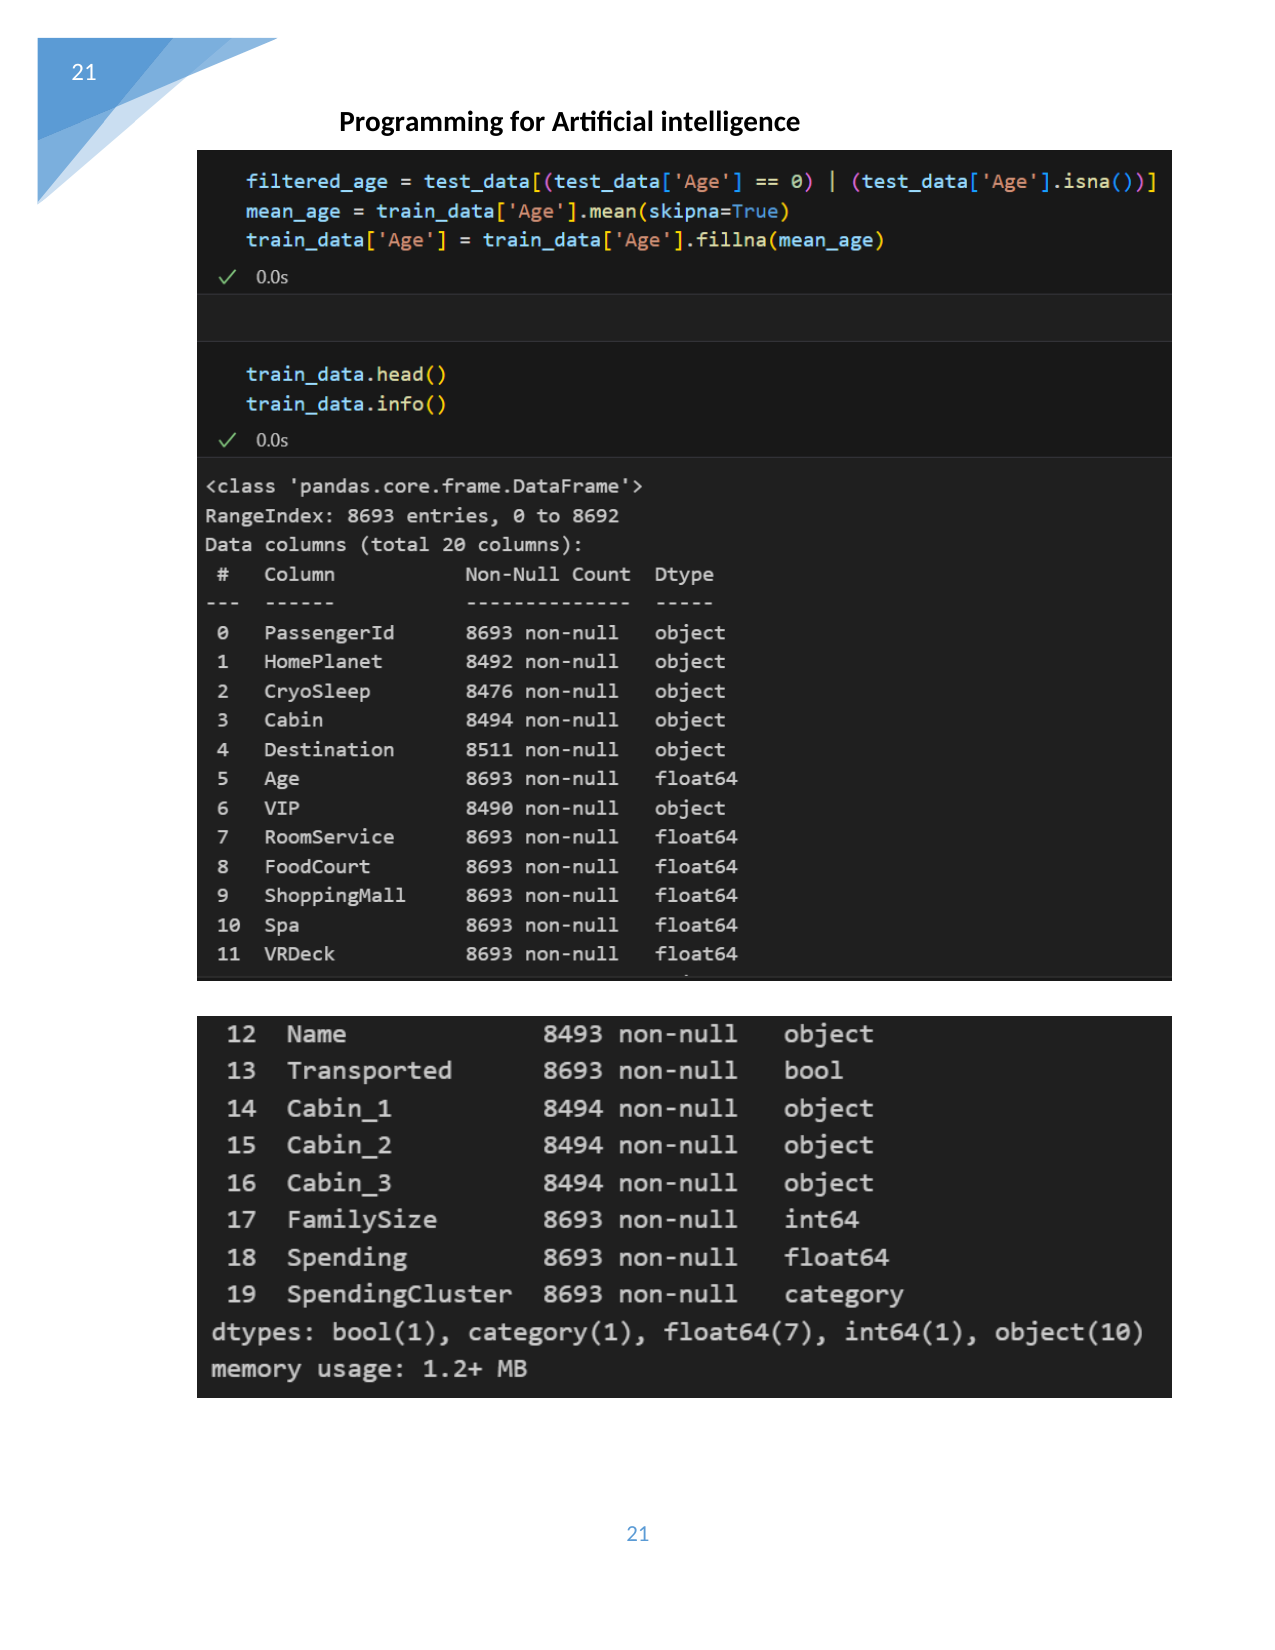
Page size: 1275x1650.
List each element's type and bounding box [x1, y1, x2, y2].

picture [37, 37, 1172, 981]
picture [197, 1016, 1172, 1398]
